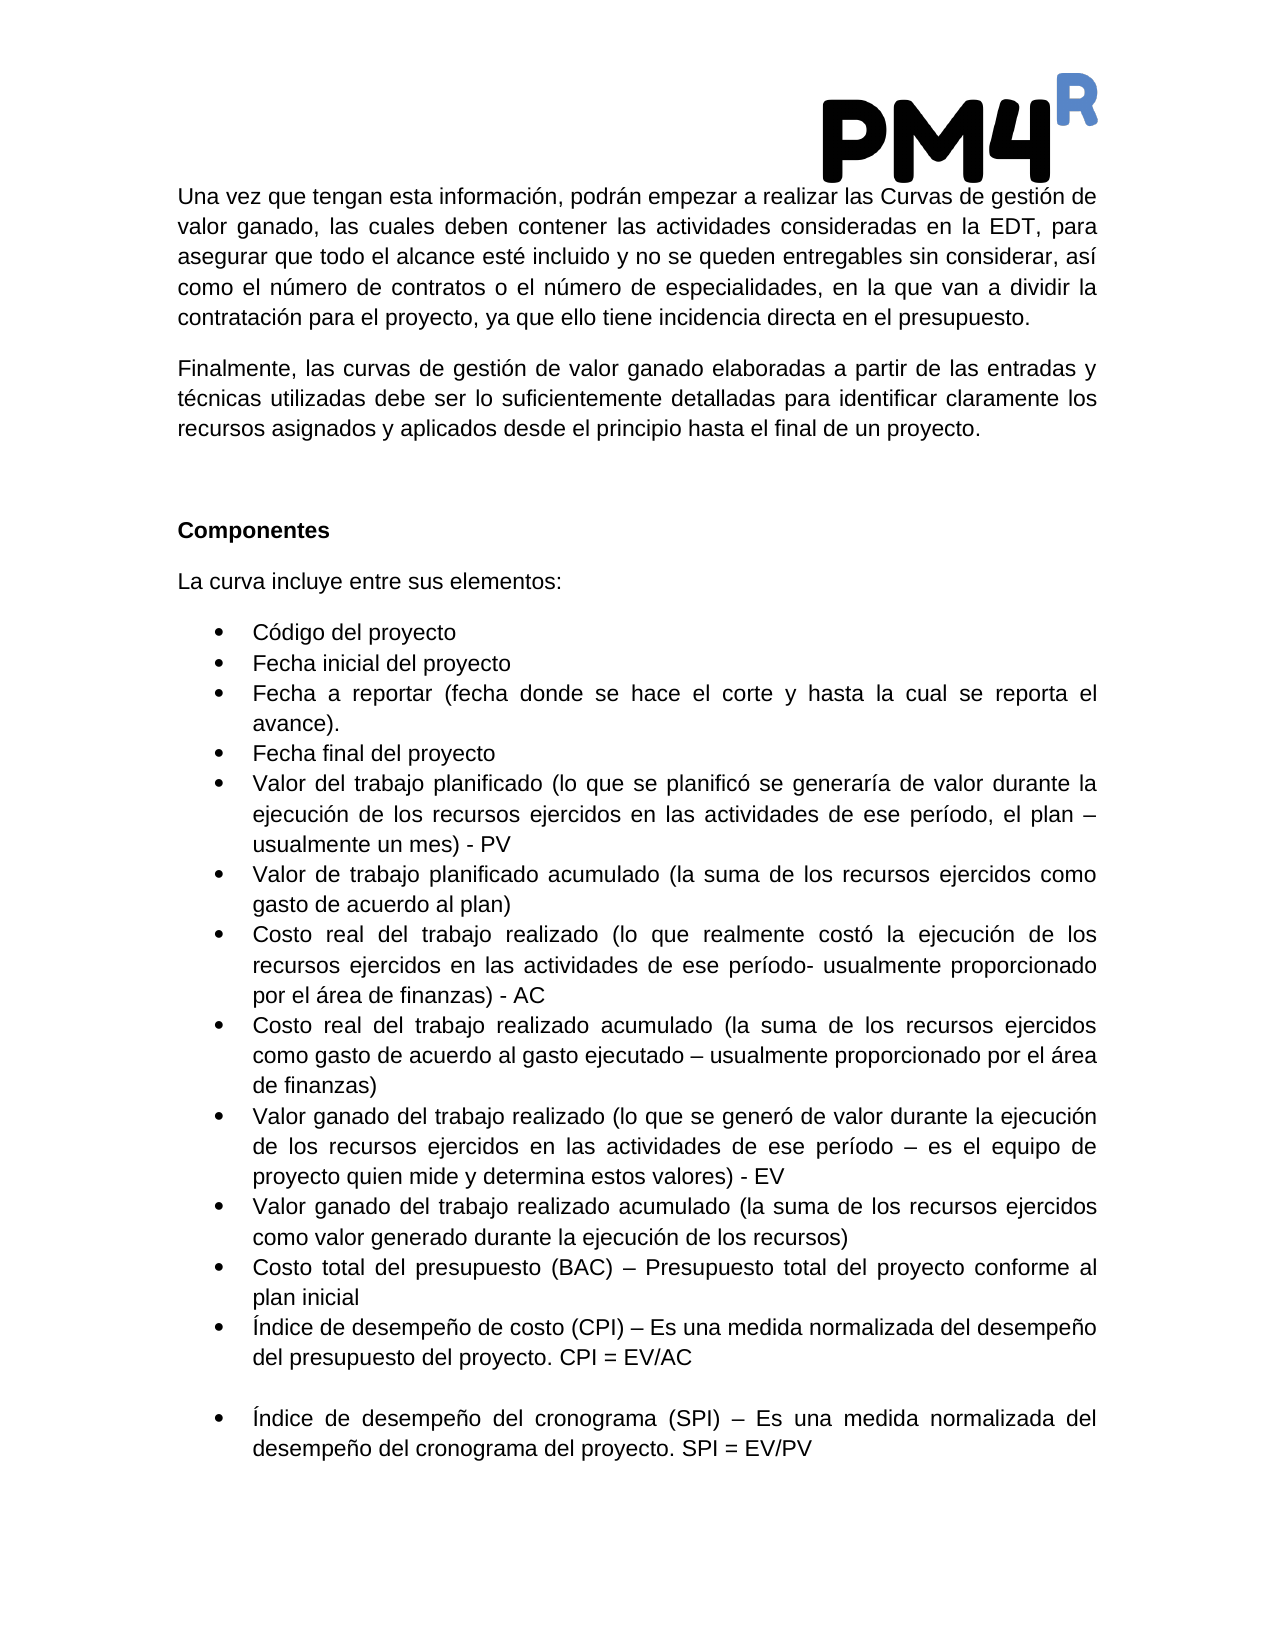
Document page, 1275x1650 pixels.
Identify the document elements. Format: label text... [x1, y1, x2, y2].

text Componentes [177, 517, 1098, 543]
list Valor de trabajo planificado acumulado (la suma de los recursos ejercidos como gasto de acuerdo al plan) [215, 861, 1098, 917]
list Costo real del trabajo realizado (lo que realmente costó la ejecución de los recursos ejercidos en las actividades de ese período- usualmente proporcionado por el área de finanzas) - AC [215, 921, 1098, 1008]
list Costo total del presupuesto (BAC) – Presupuesto total del proyecto conforme al plan inicial [215, 1254, 1098, 1310]
picture [822, 73, 1098, 183]
text La curva incluye entre sus elementos: [177, 568, 1098, 594]
text Una vez que tengan esta información, podrán empezar a realizar las Curvas de gestión de valor ganado, las cuales deben contener las actividades consideradas en la EDT, para asegurar que todo el alcance esté incluido y no se queden entregables sin considerar, así como el número de contratos o el número de especialidades, en la que van a dividir la contratación para el proyecto, ya que ello tiene incidencia directa en el presupuesto. [177, 183, 1098, 330]
list Valor del trabajo planificado (lo que se planificó se generaría de valor durante la ejecución de los recursos ejercidos en las actividades de ese período, el plan – usualmente un mes) - PV [215, 770, 1098, 857]
list Índice de desempeño de costo (CPI) – Es una medida normalizada del desempeño del presupuesto del proyecto. CPI = EV/AC [215, 1314, 1098, 1371]
list Fecha inicial del proyecto [215, 649, 1098, 676]
text Finalmente, las curvas de gestión de valor ganado elaboradas a partir de las entradas y técnicas utilizadas debe ser lo suficientemente detalladas para identificar claramente los recursos asignados y aplicados desde el principio hasta el final de un proyecto. [177, 355, 1098, 441]
list Índice de desempeño del cronograma (SPI) – Es una medida normalizada del desempeño del cronograma del proyecto. SPI = EV/PV [215, 1405, 1098, 1461]
list Fecha final del proyecto [215, 740, 1098, 766]
list Código del proyecto [215, 619, 1098, 646]
list Valor ganado del trabajo realizado (lo que se generó de valor durante la ejecución de los recursos ejercidos en las actividades de ese período – es el equipo de proyecto quien mide y determina estos valores) - EV [215, 1103, 1098, 1189]
list Valor ganado del trabajo realizado acumulado (la suma de los recursos ejercidos como valor generado durante la ejecución de los recursos) [215, 1193, 1098, 1250]
list Fecha a reportar (fecha donde se hace el corte y hasta la cual se reporta el avance). [215, 680, 1098, 736]
list Costo real del trabajo realizado acumulado (la suma de los recursos ejercidos como gasto de acuerdo al gasto ejecutado – usualmente proporcionado por el área de finanzas) [215, 1012, 1098, 1099]
